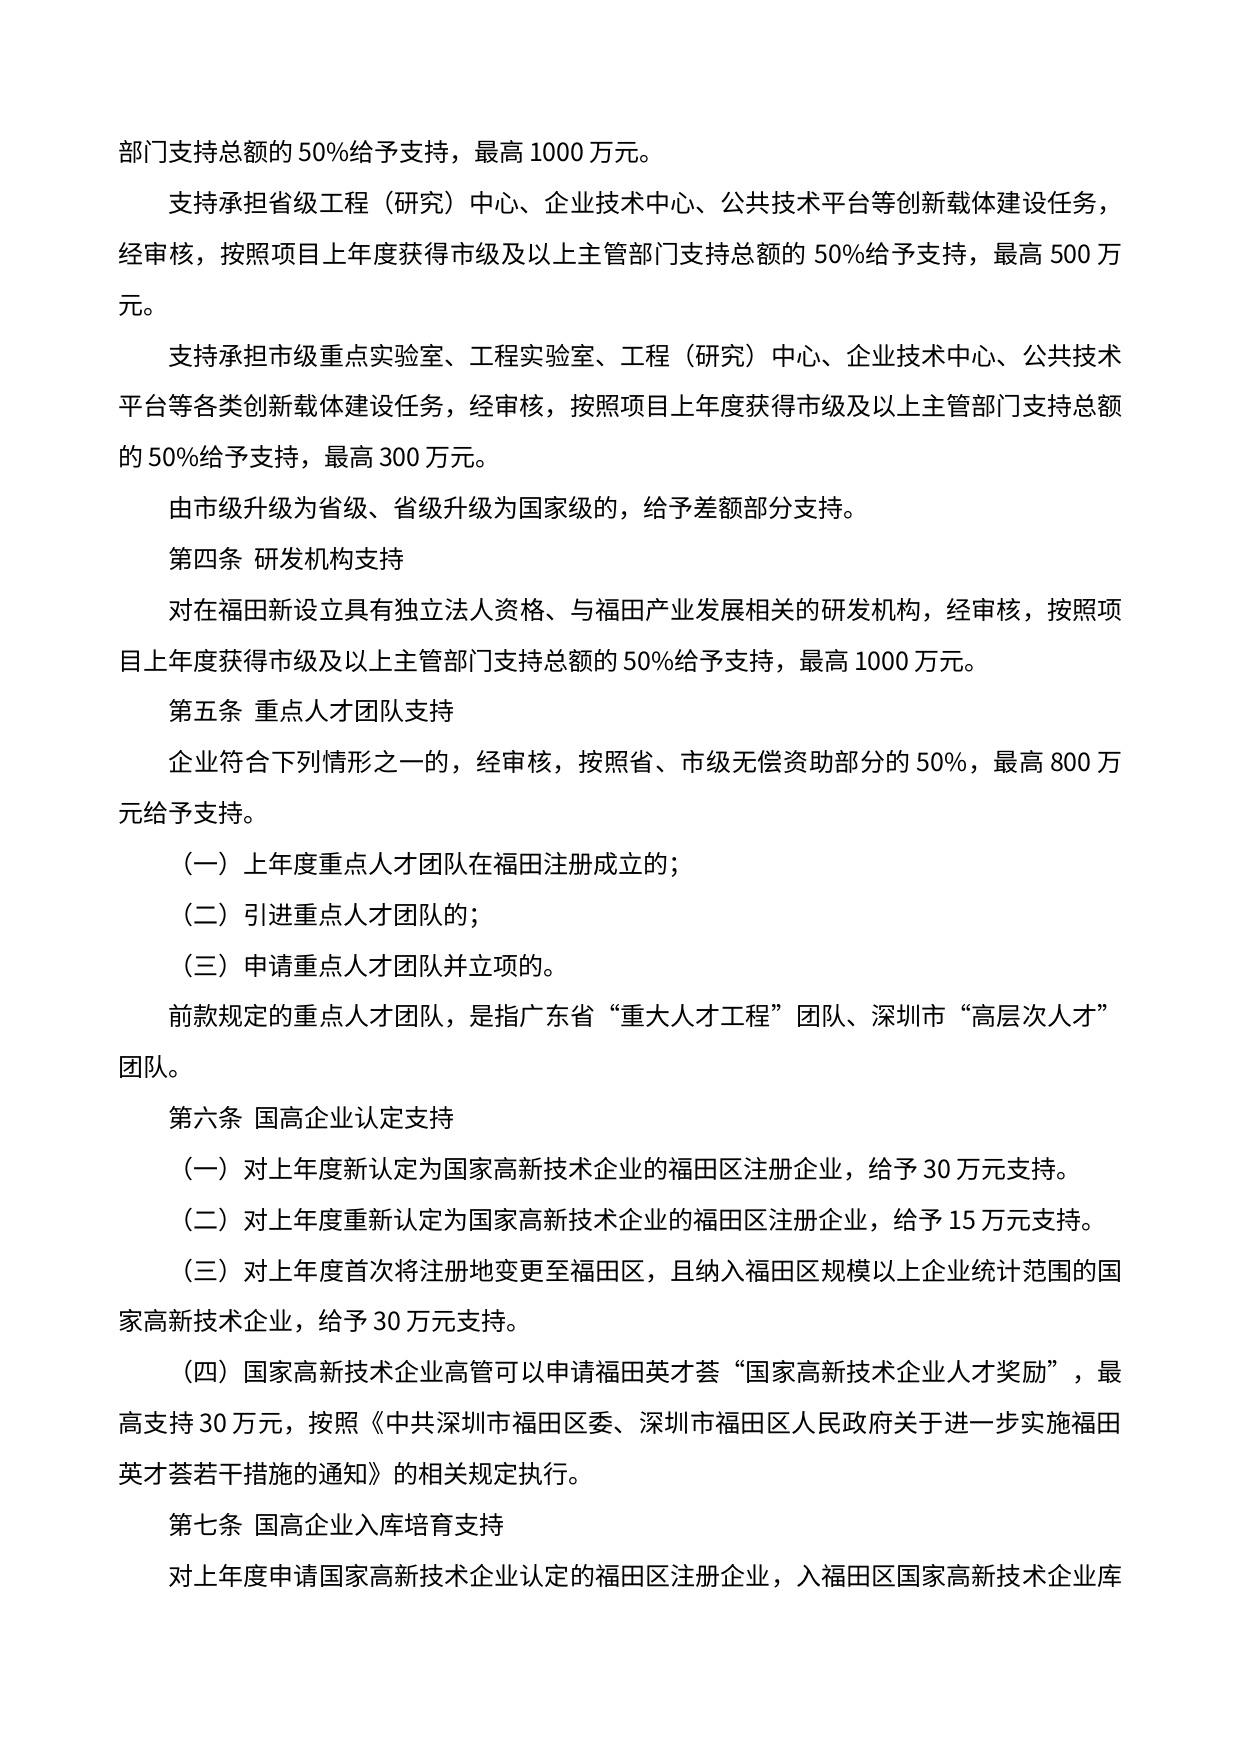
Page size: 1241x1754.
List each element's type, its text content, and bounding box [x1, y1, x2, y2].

text 支持承担市级重点实验室、工程实验室、工程（研究）中心、企业技术中心、公共技术平台等各类创新载体建设任务，经审核，按照项目上年度获得市级及以上主管部门支持总额的50%给予支持，最高300万元。 [118, 321, 1122, 474]
text 由市级升级为省级、省级升级为国家级的，给予差额部分支持。 [118, 474, 1122, 525]
text 第五条 重点人才团队支持 [118, 677, 1122, 728]
text 第四条 研发机构支持 [118, 525, 1122, 576]
text （四）国家高新技术企业高管可以申请福田英才荟“国家高新技术企业人才奖励”，最高支持30万元，按照《中共深圳市福田区委、深圳市福田区人民政府关于进一步实施福田英才荟若干措施的通知》的相关规定执行。 [118, 1338, 1122, 1491]
text （三）申请重点人才团队并立项的。 [118, 931, 1122, 982]
text （一）对上年度新认定为国家高新技术企业的福田区注册企业，给予30万元支持。 [118, 1135, 1122, 1186]
text 支持承担省级工程（研究）中心、企业技术中心、公共技术平台等创新载体建设任务，经审核，按照项目上年度获得市级及以上主管部门支持总额的50%给予支持，最高500万元。 [118, 169, 1122, 321]
text （三）对上年度首次将注册地变更至福田区，且纳入福田区规模以上企业统计范围的国家高新技术企业，给予30万元支持。 [118, 1236, 1122, 1338]
text 企业符合下列情形之一的，经审核，按照省、市级无偿资助部分的50%，最高800万元给予支持。 [118, 728, 1122, 830]
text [118, 118, 1122, 169]
text （二）对上年度重新认定为国家高新技术企业的福田区注册企业，给予15万元支持。 [118, 1186, 1122, 1236]
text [118, 1541, 1122, 1592]
text 前款规定的重点人才团队，是指广东省“重大人才工程”团队、深圳市“高层次人才”团队。 [118, 982, 1122, 1084]
text 第六条 国高企业认定支持 [118, 1084, 1122, 1135]
text 第七条 国高企业入库培育支持 [118, 1491, 1122, 1541]
text 对在福田新设立具有独立法人资格、与福田产业发展相关的研发机构，经审核，按照项目上年度获得市级及以上主管部门支持总额的50%给予支持，最高1000万元。 [118, 576, 1122, 677]
text （一）上年度重点人才团队在福田注册成立的； [118, 830, 1122, 881]
text （二）引进重点人才团队的； [118, 881, 1122, 931]
